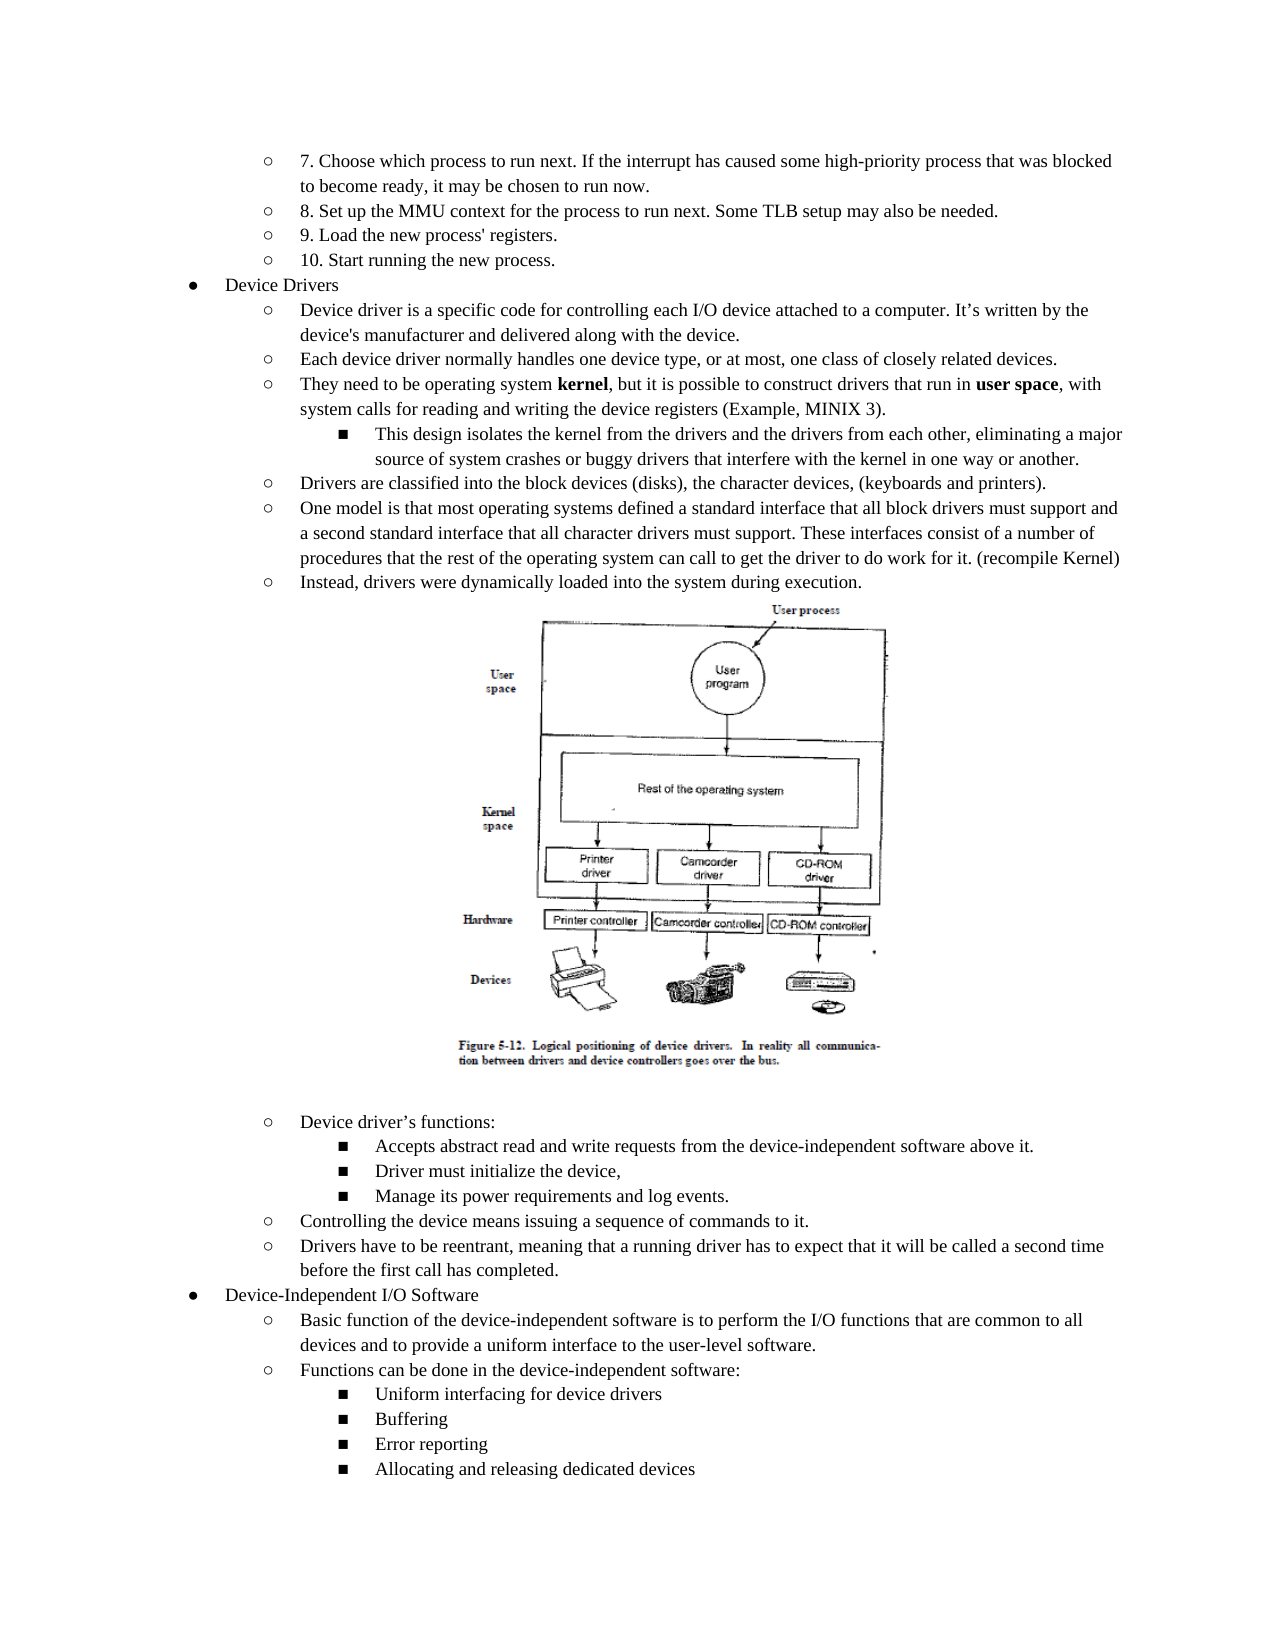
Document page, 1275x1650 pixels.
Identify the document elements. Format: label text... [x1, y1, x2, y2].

list Basic function of the device-independent software is to perform the I/O functions that are common to all devices and to provide a uniform interface to the user-level software. [262, 1309, 1125, 1355]
list 7. Choose which process to run next. If the interrupt has caused some high-priority process that was blocked to become ready, it may be chosen to run now. [262, 150, 1125, 196]
list 10. Start running the new process. [262, 249, 1125, 271]
list Drivers are classified into the block devices (disks), the character devices, (keyboards and printers). [262, 472, 1125, 494]
list Allocating and releasing dedicated devices [337, 1458, 1125, 1479]
list Each device driver normally handles one device type, or at most, one class of closely related devices. [262, 348, 1125, 370]
list Device-Independent I/O Software [187, 1284, 1125, 1306]
list Manage its power requirements and log events. [337, 1185, 1125, 1206]
list Controlling the device means issuing a sequence of commands to it. [262, 1210, 1125, 1231]
list They need to be operating system kernel, but it is possible to construct drivers that run in user space, with system calls for reading and writing the device registers (Example, MINIX 3). [262, 373, 1125, 419]
list Drivers have to be reentrant, meaning that a running driver has to expect that it will be called a second time before the first call has completed. [262, 1234, 1125, 1281]
list Uniform interfacing for device drivers [337, 1383, 1125, 1405]
list Device driver’s functions: [262, 1111, 1125, 1132]
list Functions can be done in the device-independent software: [262, 1358, 1125, 1380]
list Device Drivers [187, 274, 1125, 296]
picture [439, 596, 911, 1077]
list Device driver is a specific code for controlling each I/O device attached to a computer. It’s written by the device's manufacturer and delivered along with the device. [262, 299, 1125, 345]
list Instead, drivers were dynamically loaded into the system during execution. [262, 571, 1125, 593]
list One model is that most operating systems defined a standard interface that all block drivers must support and a second standard interface that all character drivers must support. These interfaces consist of a number of procedures that the rest of the operating system can call to get the driver to do work for it. (recompile Kernel) [262, 497, 1125, 568]
list 9. Load the new process' registers. [262, 224, 1125, 246]
list This design isolates the kernel from the drivers and the drivers from each other, eliminating a major source of system crashes or buggy drivers that interfere with the kernel in one way or another. [337, 423, 1125, 469]
list Driver must initialize the device, [337, 1160, 1125, 1182]
list Error reporting [337, 1433, 1125, 1454]
list 8. Set up the MMU context for the process to run next. Some TLB setup may also be needed. [262, 199, 1125, 221]
list Buffering [337, 1408, 1125, 1429]
list Accepts abstract read and write requests from the device-independent software above it. [337, 1135, 1125, 1157]
